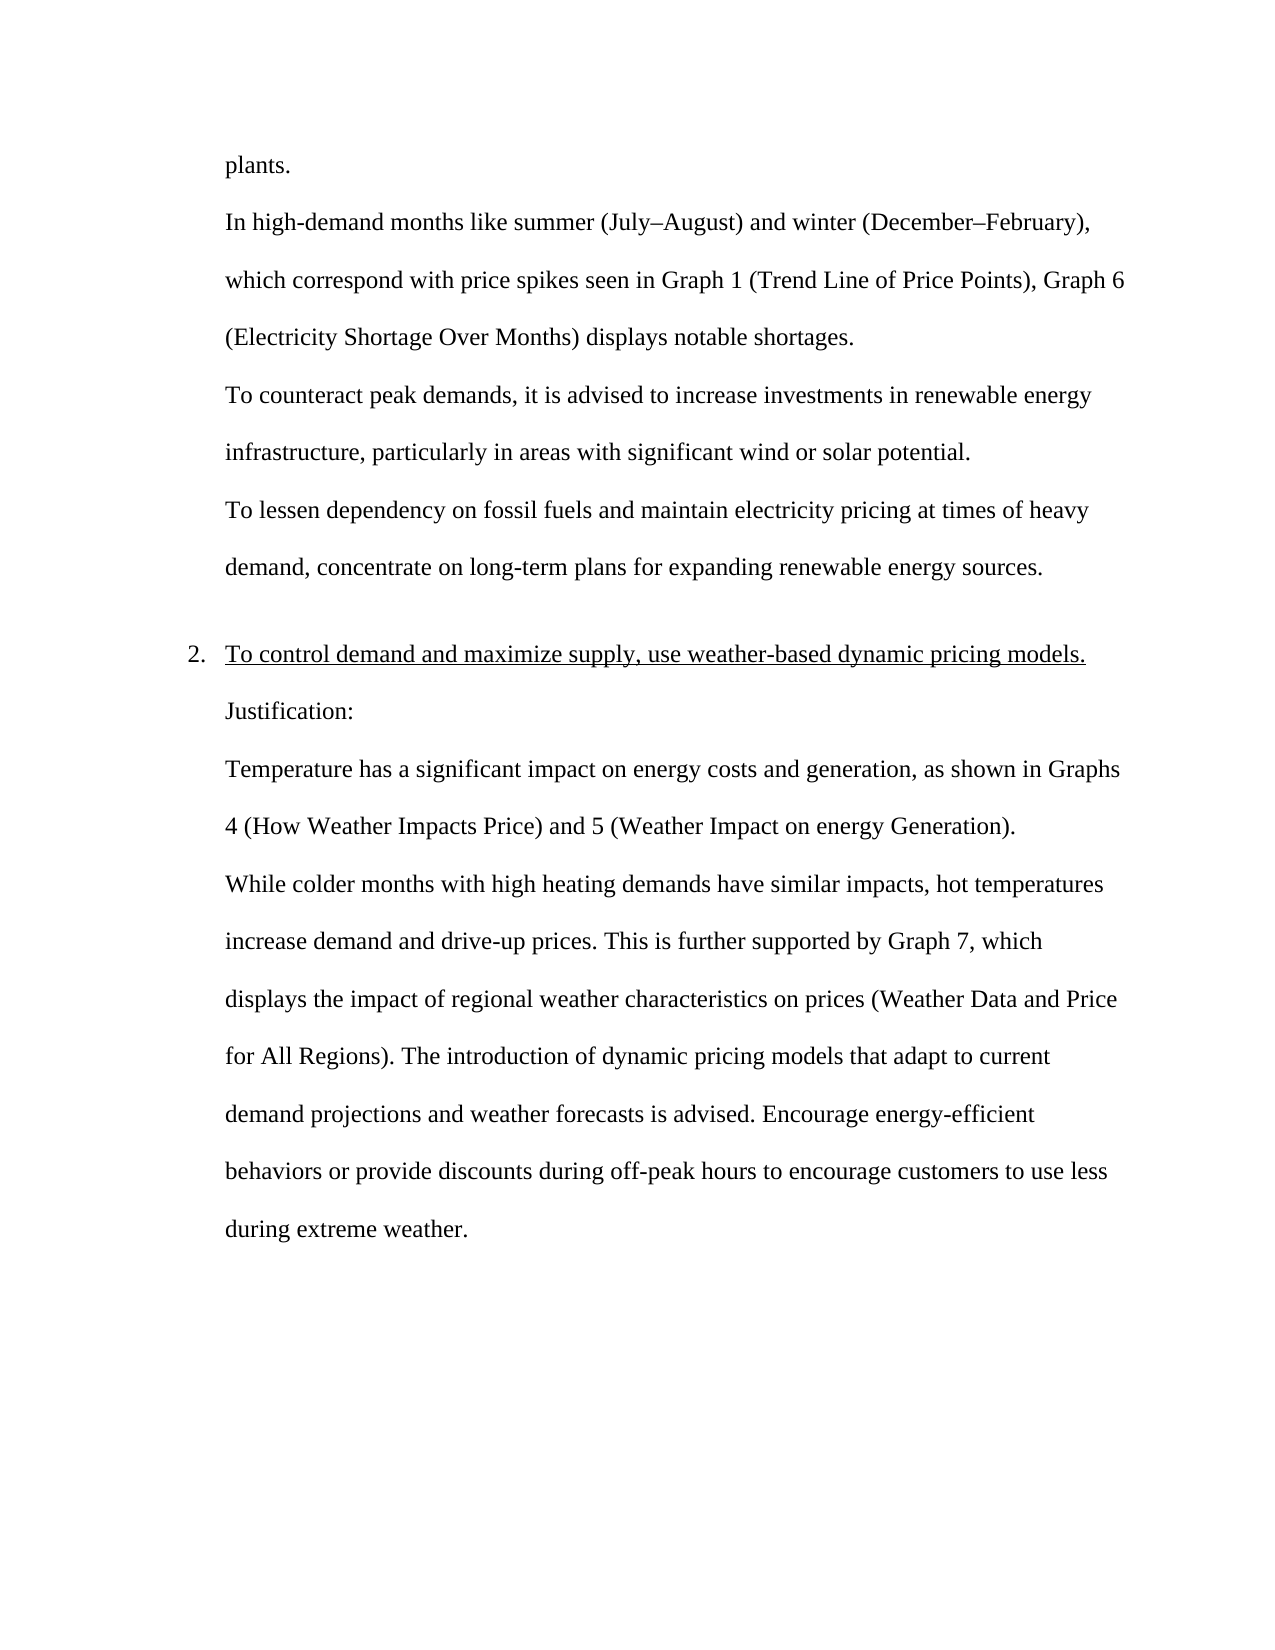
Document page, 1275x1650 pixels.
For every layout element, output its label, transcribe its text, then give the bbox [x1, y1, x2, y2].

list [187, 150, 1125, 581]
list To control demand and maximize supply, use weather-based dynamic pricing models. Justification: Temperature has a significant impact on energy costs and generation, as shown in Graphs 4 (How Weather Impacts Price) and 5 (Weather Impact on energy Generation). While colder months with high heating demands have similar impacts, hot temperatures increase demand and drive-up prices. This is further supported by Graph 7, which displays the impact of regional weather characteristics on prices (Weather Data and Price for All Regions). The introduction of dynamic pricing models that adapt to current demand projections and weather forecasts is advised. Encourage energy-efficient behaviors or provide discounts during off-peak hours to encourage customers to use less during extreme weather. [187, 639, 1125, 1242]
